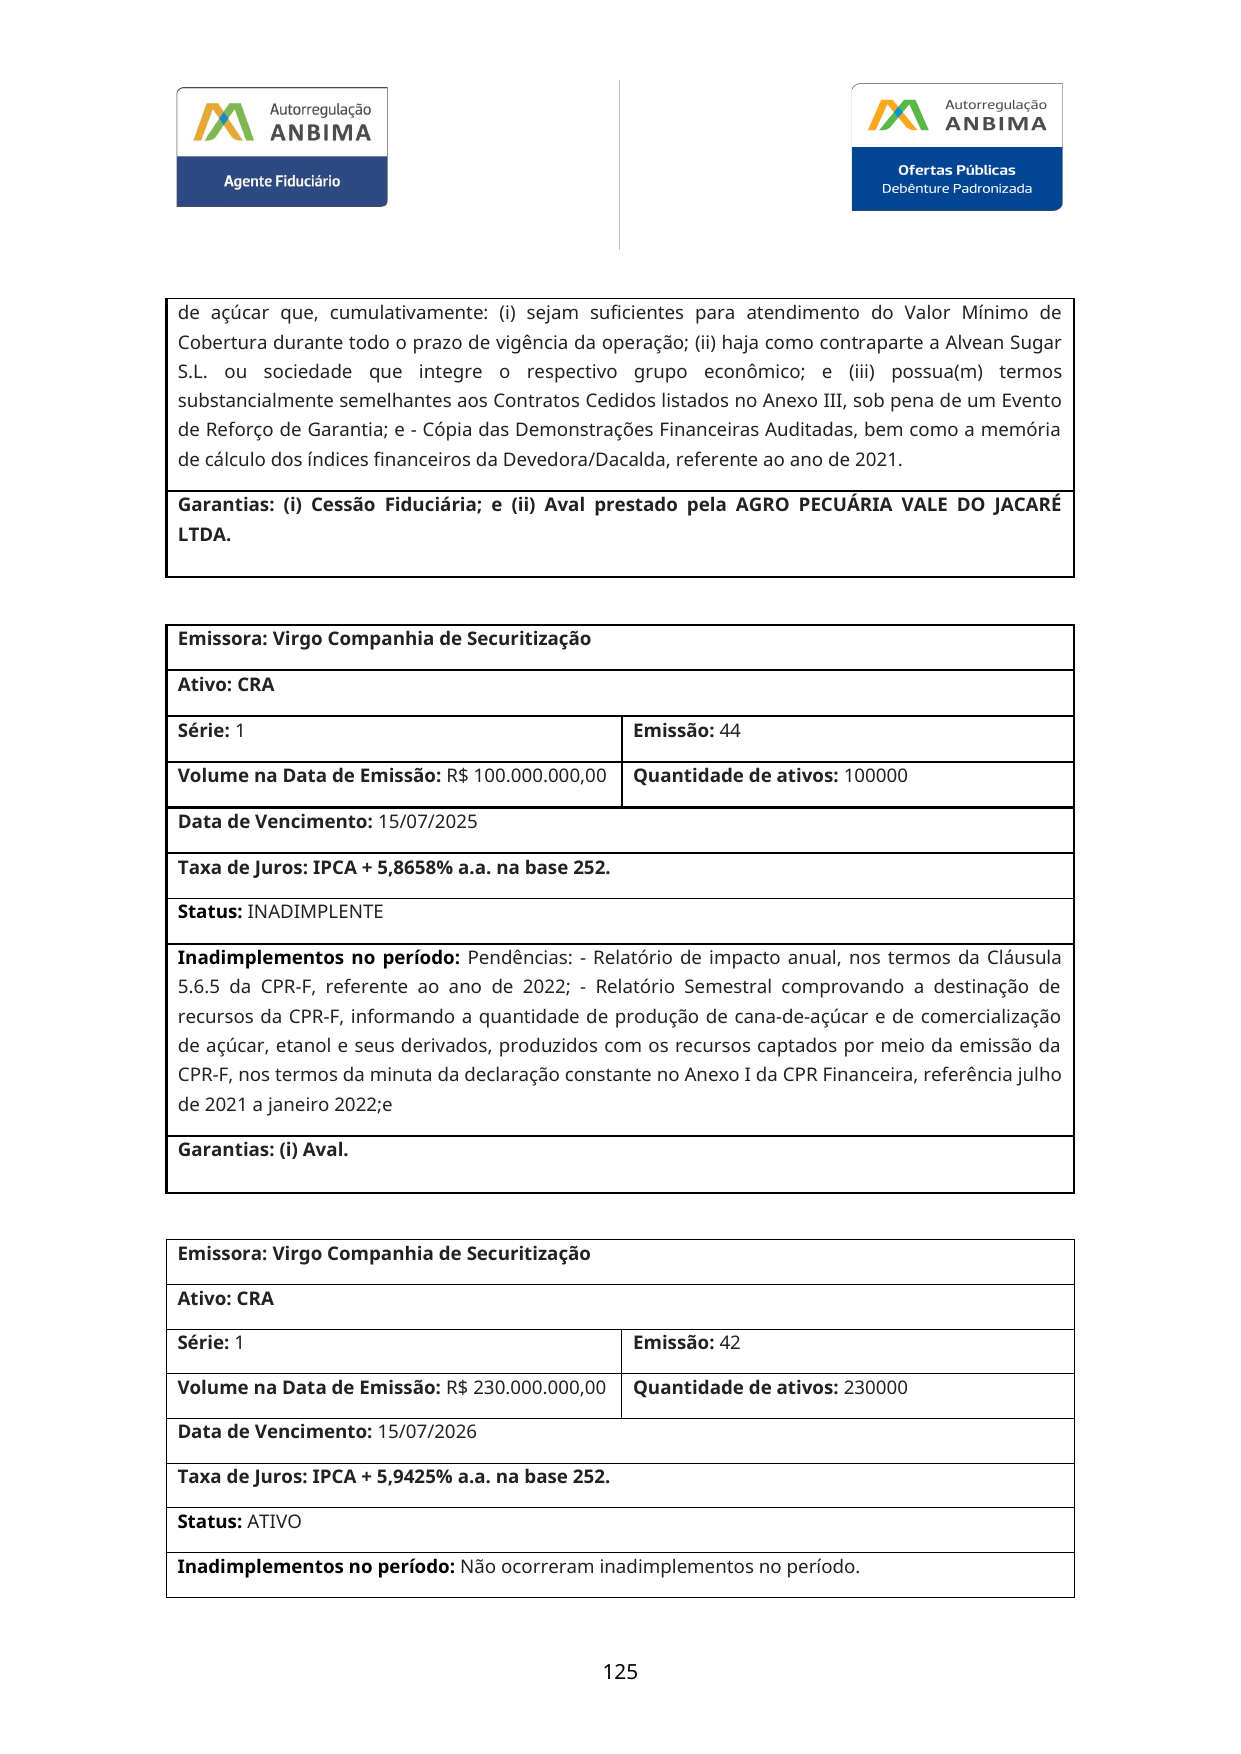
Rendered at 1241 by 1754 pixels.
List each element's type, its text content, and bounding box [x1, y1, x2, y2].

picture [851, 83, 1063, 211]
table_cell Série: 1 [167, 1330, 621, 1373]
table_cell Volume na Data de Emissão: R$ 100.000.000,00 [168, 763, 621, 806]
table_cell Garantias: (i) Cessão Fiduciária; e (ii) Aval prestado pela AGRO PECUÁRIA VALE DO JACARÉ LTDA. [168, 492, 1073, 576]
table_cell Ativo: CRA [167, 1285, 1074, 1328]
table_header Emissora: Virgo Companhia de Securitização [167, 1240, 1074, 1284]
table_cell Série: 1 [168, 717, 621, 761]
table_cell Status: ATIVO [167, 1508, 1074, 1552]
picture [176, 87, 388, 207]
table_cell Volume na Data de Emissão: R$ 230.000.000,00 [167, 1374, 621, 1418]
table_cell Taxa de Juros: IPCA + 5,8658% a.a. na base 252. [168, 854, 1073, 898]
table_cell Inadimplementos no período: Não ocorreram inadimplementos no período. [167, 1553, 1074, 1597]
table_cell Quantidade de ativos: 230000 [622, 1374, 1074, 1418]
table_cell Status: INADIMPLENTE [168, 899, 1073, 942]
table_header Emissora: Virgo Companhia de Securitização [168, 626, 1073, 669]
table_cell Emissão: 42 [622, 1330, 1074, 1373]
table_cell Emissão: 44 [623, 717, 1073, 761]
table_cell Data de Vencimento: 15/07/2026 [167, 1419, 1074, 1462]
table_cell Quantidade de ativos: 100000 [623, 763, 1073, 806]
table_cell Garantias: (i) Aval. [168, 1137, 1073, 1192]
table_cell Inadimplementos no período: Pendências: - Relatório de impacto anual, nos termos da Cláusula 5.6.5 da CPR-F, referente ao ano de 2022; - Relatório Semestral comprovando a destinação de recursos da CPR-F, informando a quantidade de produção de cana-de-açúcar e de comercialização de açúcar, etanol e seus derivados, produzidos com os recursos captados por meio da emissão da CPR-F, nos termos da minuta da declaração constante no Anexo I da CPR Financeira, referência julho de 2021 a janeiro 2022;e [168, 945, 1073, 1134]
table_cell Ativo: CRA [168, 671, 1073, 715]
table_cell Taxa de Juros: IPCA + 5,9425% a.a. na base 252. [167, 1464, 1074, 1507]
table_cell Data de Vencimento: 15/07/2025 [168, 809, 1073, 852]
